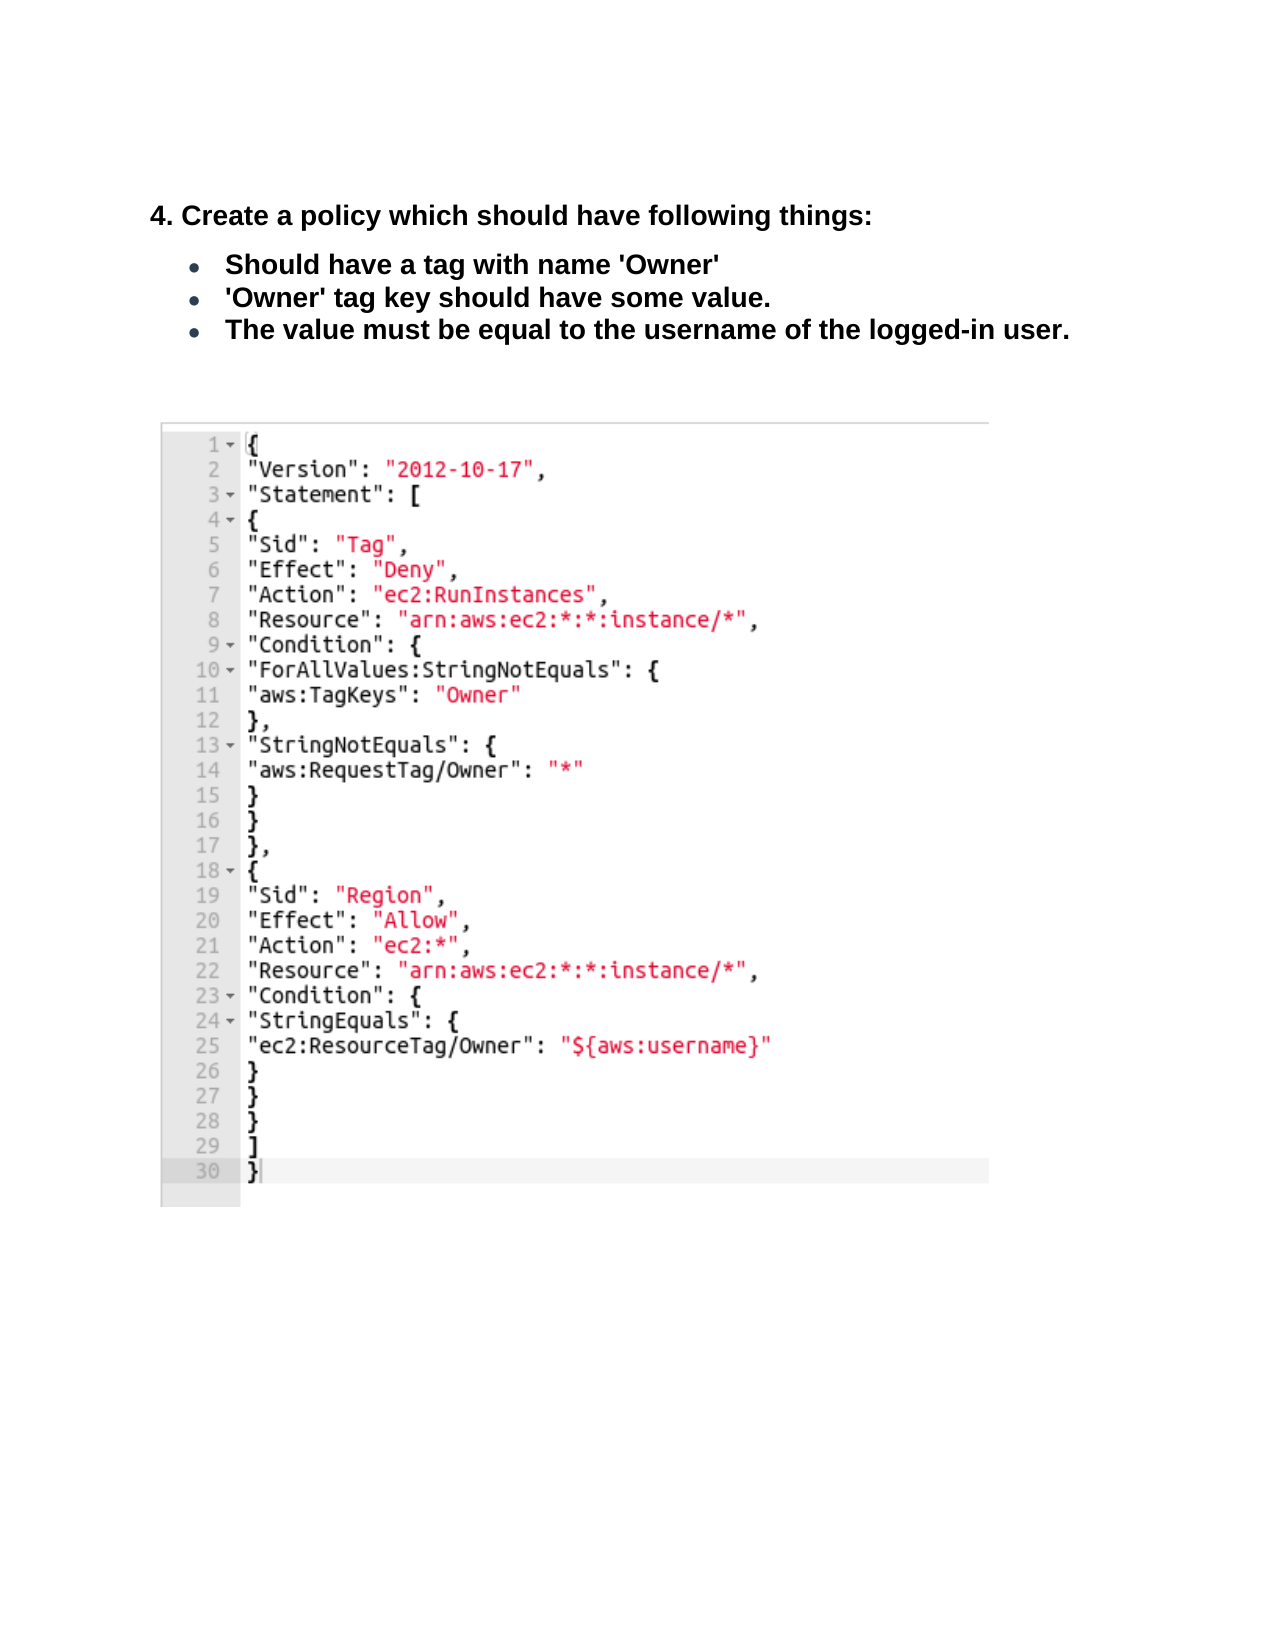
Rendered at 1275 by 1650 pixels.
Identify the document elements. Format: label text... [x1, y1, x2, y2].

list The value must be equal to the username of the logged-in user. [187, 313, 1125, 345]
list Should have a tag with name 'Owner' [187, 248, 1125, 281]
picture [150, 411, 989, 1207]
text 4. Create a policy which should have following things: [150, 199, 1125, 231]
list 'Owner' tag key should have some value. [187, 281, 1125, 313]
